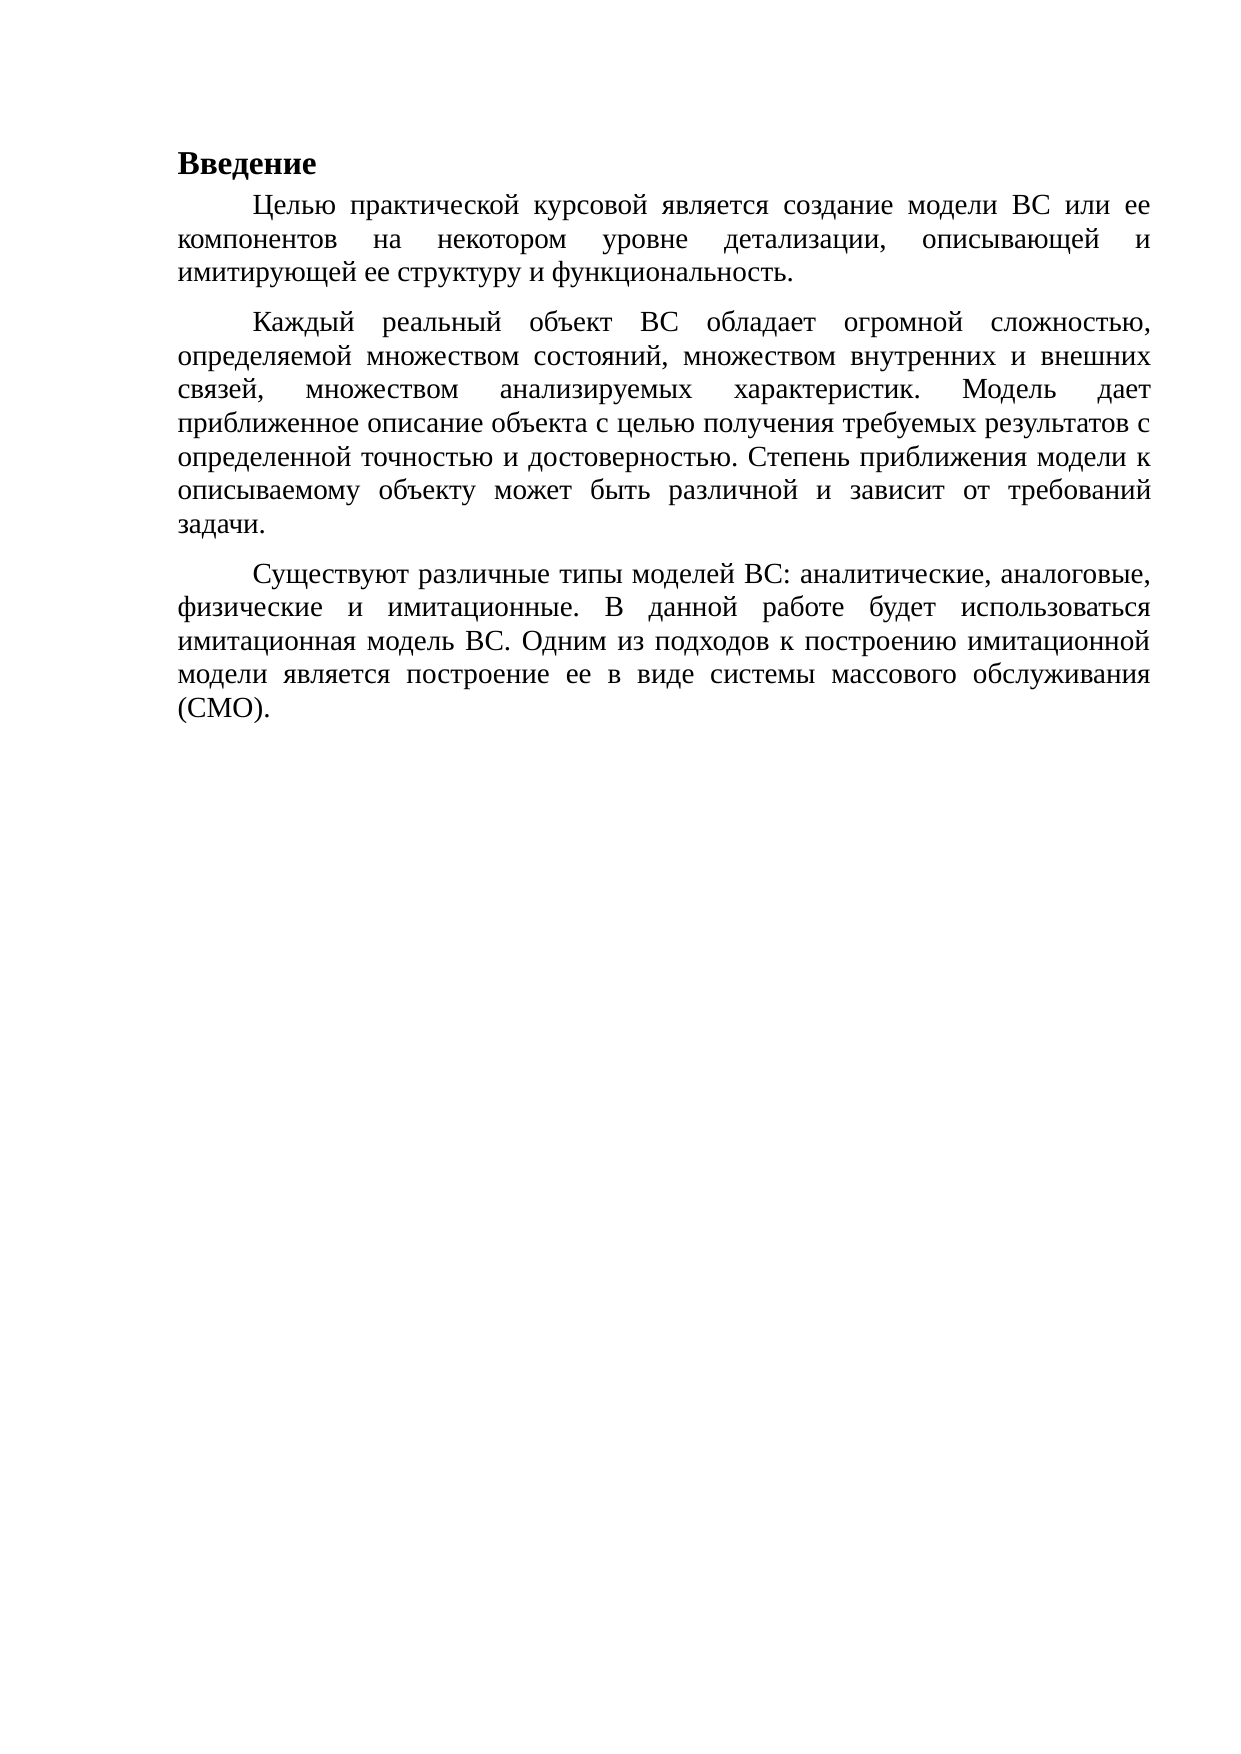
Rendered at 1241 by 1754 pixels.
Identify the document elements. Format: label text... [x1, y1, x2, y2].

text Каждый реальный объект ВС обладает огромной сложностью, определяемой множеством состояний, множеством внутренних и внешних связей, множеством анализируемых характеристик. Модель дает приближенное описание объекта с целью получения требуемых результатов с определенной точностью и достоверностью. Степень приближения модели к описываемому объекту может быть различной и зависит от требований задачи. [177, 304, 1152, 539]
subtitle Введение [177, 143, 1152, 181]
text Существуют различные типы моделей ВС: аналитические, аналоговые, физические и имитационные. В данной работе будет использоваться имитационная модель ВС. Одним из подходов к построению имитационной модели является построение ее в виде системы массового обслуживания (СМО). [177, 556, 1152, 724]
text Целью практической курсовой является создание модели ВС или ее компонентов на некотором уровне детализации, описывающей и имитирующей ее структуру и функциональность. [177, 187, 1152, 288]
